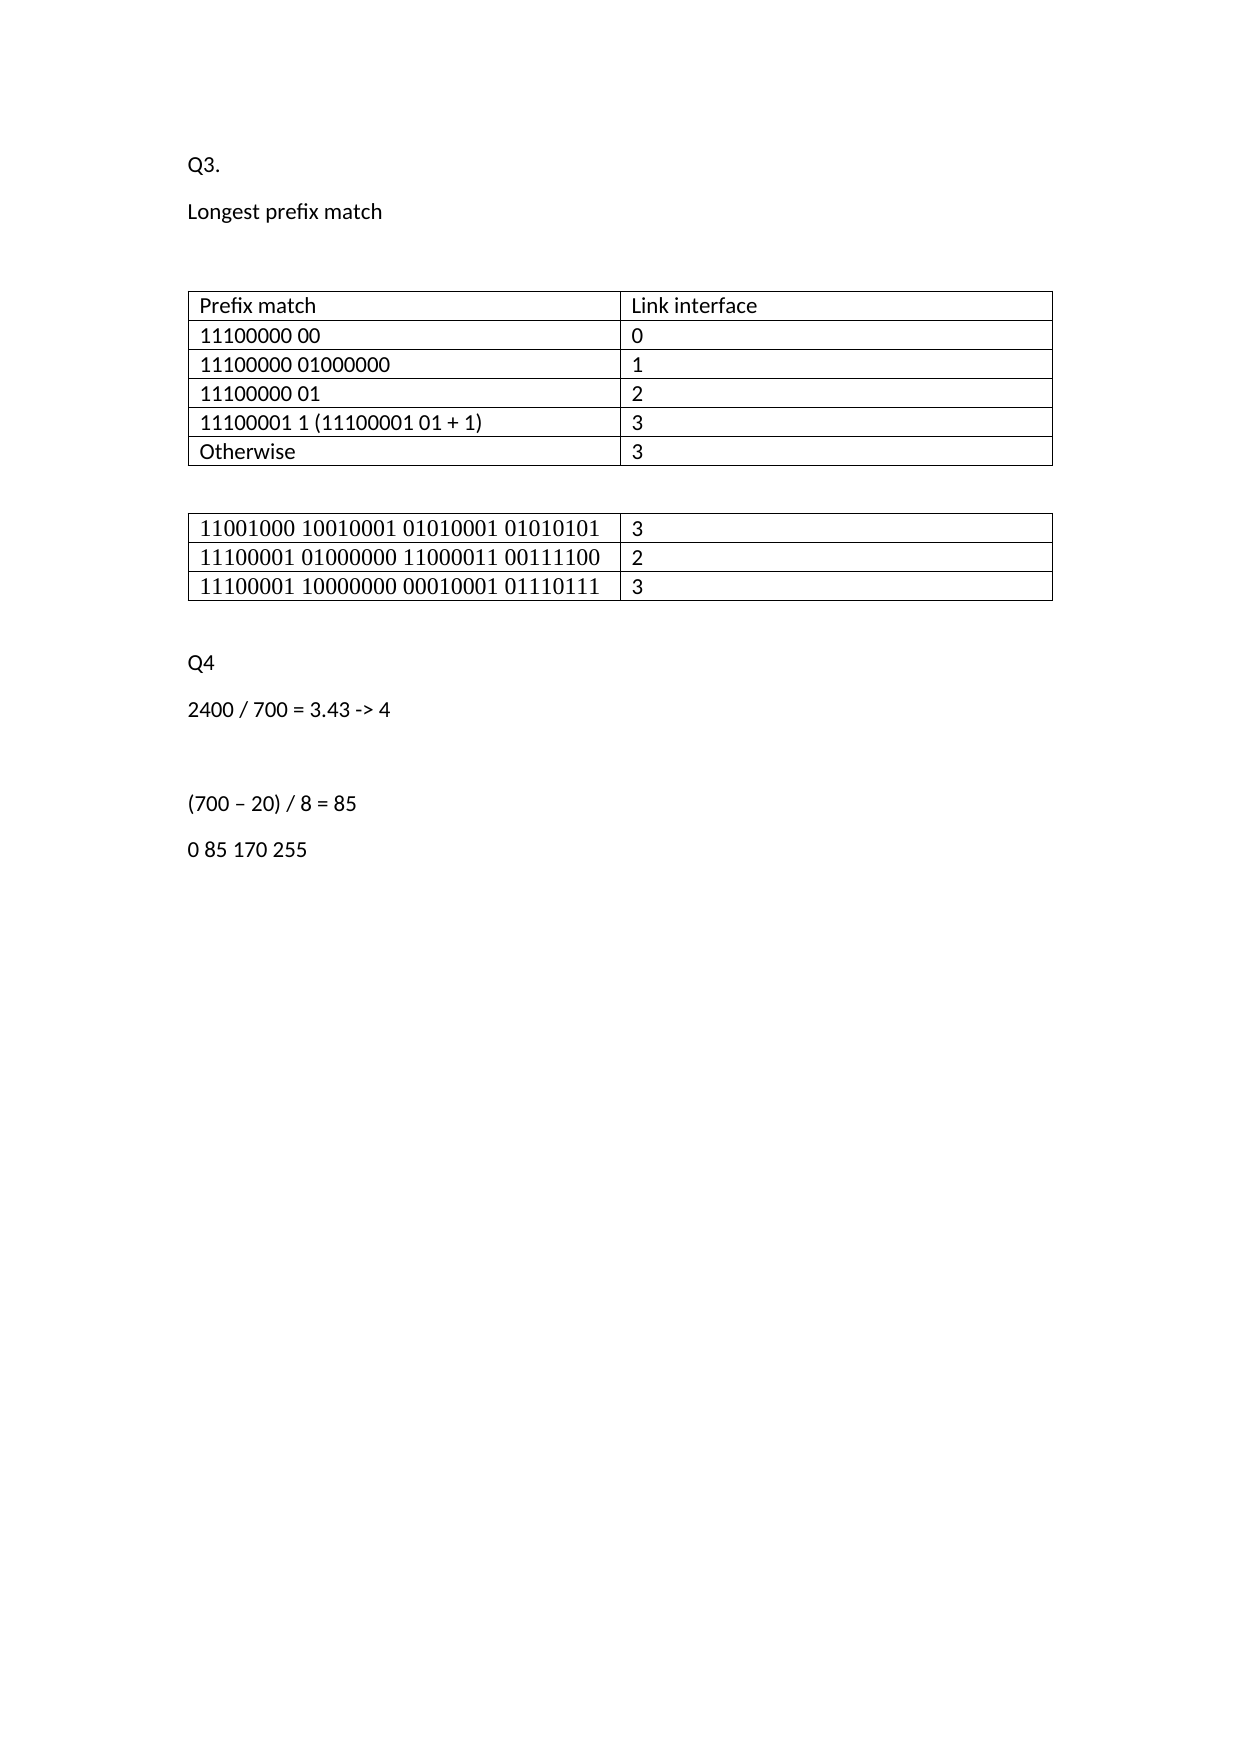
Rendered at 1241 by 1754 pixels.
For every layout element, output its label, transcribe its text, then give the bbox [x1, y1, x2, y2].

table_cell 11100000 01 [189, 379, 620, 407]
text Q4 [187, 648, 1053, 676]
table_cell Otherwise [189, 437, 620, 465]
text Longest prefix match [187, 197, 1053, 225]
table_header 11001000 10010001 01010001 01010101 [189, 514, 620, 542]
text 2400 / 700 = 3.43 -> 4 [187, 695, 1053, 723]
table_header 3 [621, 514, 1052, 542]
table_cell 11100000 01000000 [189, 350, 620, 378]
table_header Link interface [621, 292, 1052, 320]
table_cell 11100001 01000000 11000011 00111100 [189, 543, 620, 571]
table_cell 2 [621, 379, 1052, 407]
table_cell 2 [621, 543, 1052, 571]
table_cell 11100001 10000000 00010001 01110111 [189, 572, 620, 600]
table_cell 11100000 00 [189, 321, 620, 349]
table_cell 0 [621, 321, 1052, 349]
text (700 – 20) / 8 = 85 [187, 789, 1053, 817]
table_cell 3 [621, 408, 1052, 436]
table_cell 11100001 1 (11100001 01 + 1) [189, 408, 620, 436]
table_cell 3 [621, 437, 1052, 465]
table_cell 1 [621, 350, 1052, 378]
table_cell 3 [621, 572, 1052, 600]
text 0 85 170 255 [187, 836, 1053, 863]
text Q3. [187, 150, 1053, 178]
table_header Prefix match [189, 292, 620, 320]
